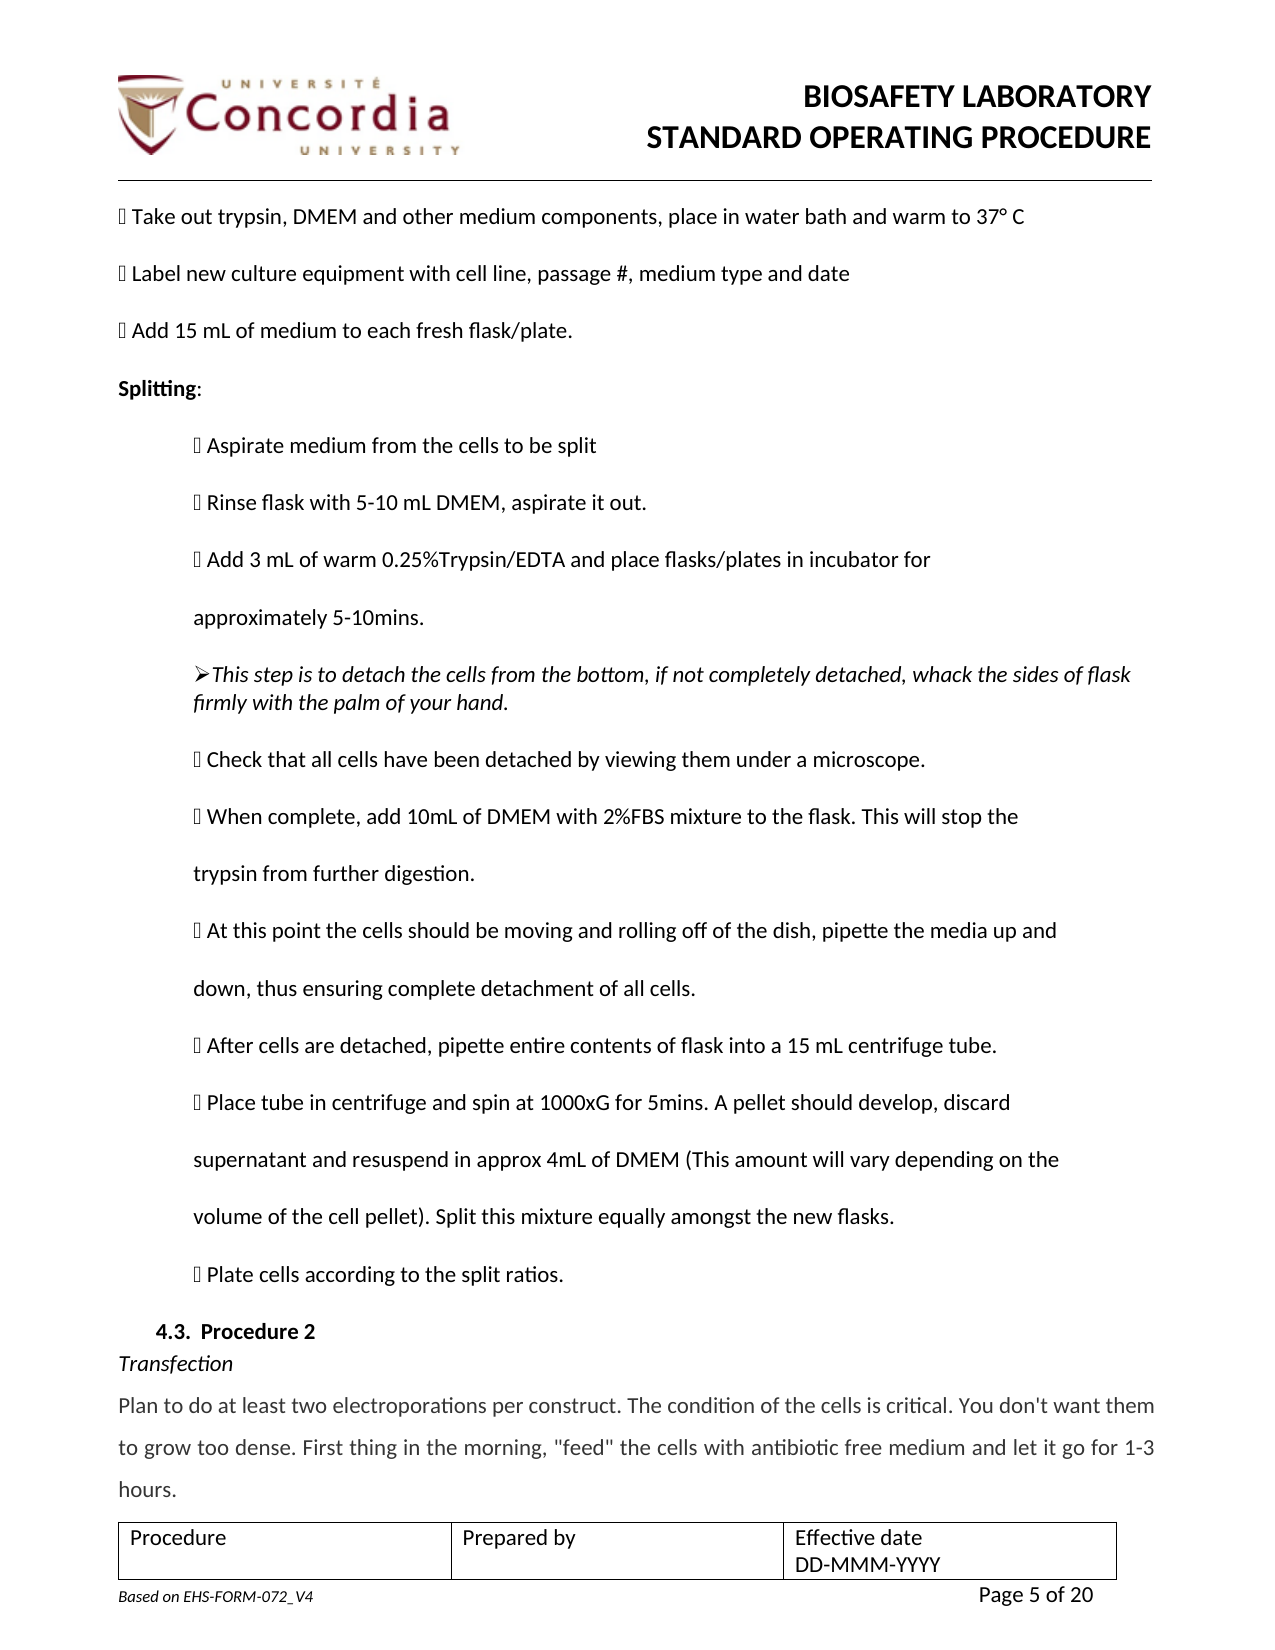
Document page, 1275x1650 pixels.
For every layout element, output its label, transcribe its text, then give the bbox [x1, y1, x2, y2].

text Check that all cells have been detached by viewing them under a microscope. [193, 745, 1157, 773]
picture [118, 75, 486, 155]
text Take out trypsin, DMEM and other medium components, place in water bath and warm to 37° C [118, 202, 1157, 230]
text Place tube in centrifuge and spin at 1000xG for 5mins. A pellet should develop, discard [193, 1088, 1157, 1116]
text Add 3 mL of warm 0.25%Trypsin/EDTA and place flasks/plates in incubator for [193, 545, 1157, 573]
text This step is to detach the cells from the bottom, if not completely detached, whack the sides of flask firmly with the palm of your hand. [193, 660, 1157, 716]
text Add 15 mL of medium to each fresh flask/plate. [118, 317, 1157, 345]
text At this point the cells should be moving and rolling off of the dish, pipette the media up and [193, 917, 1157, 944]
text volume of the cell pellet). Split this mixture equally amongst the new flasks. [193, 1202, 1157, 1231]
text Label new culture equipment with cell line, passage #, medium type and date [118, 259, 1157, 287]
text After cells are detached, pipette entire contents of flask into a 15 mL centrifuge tube. [193, 1031, 1157, 1059]
text supernatant and resuspend in approx 4mL of DMEM (This amount will vary depending on the [193, 1145, 1157, 1173]
text Transfection [118, 1349, 1157, 1377]
subtitle Procedure 2 [156, 1317, 1157, 1345]
text Splitting: [118, 374, 1157, 402]
text When complete, add 10mL of DMEM with 2%FBS mixture to the flask. This will stop the [193, 802, 1157, 830]
text trypsin from further digestion. [193, 859, 1157, 887]
text approximately 5-10mins. [193, 603, 1157, 631]
text Plate cells according to the split ratios. [193, 1260, 1157, 1288]
text Rinse flask with 5-10 mL DMEM, aspirate it out. [193, 488, 1157, 516]
text Aspirate medium from the cells to be split [193, 431, 1157, 459]
text down, thus ensuring complete detachment of all cells. [193, 974, 1157, 1002]
text Plan to do at least two electroporations per construct. The condition of the cells is critical. You don't want them to grow too dense. First thing in the morning, "feed" the cells with antibiotic free medium and let it go for 1-3 hours. [118, 1391, 1157, 1503]
